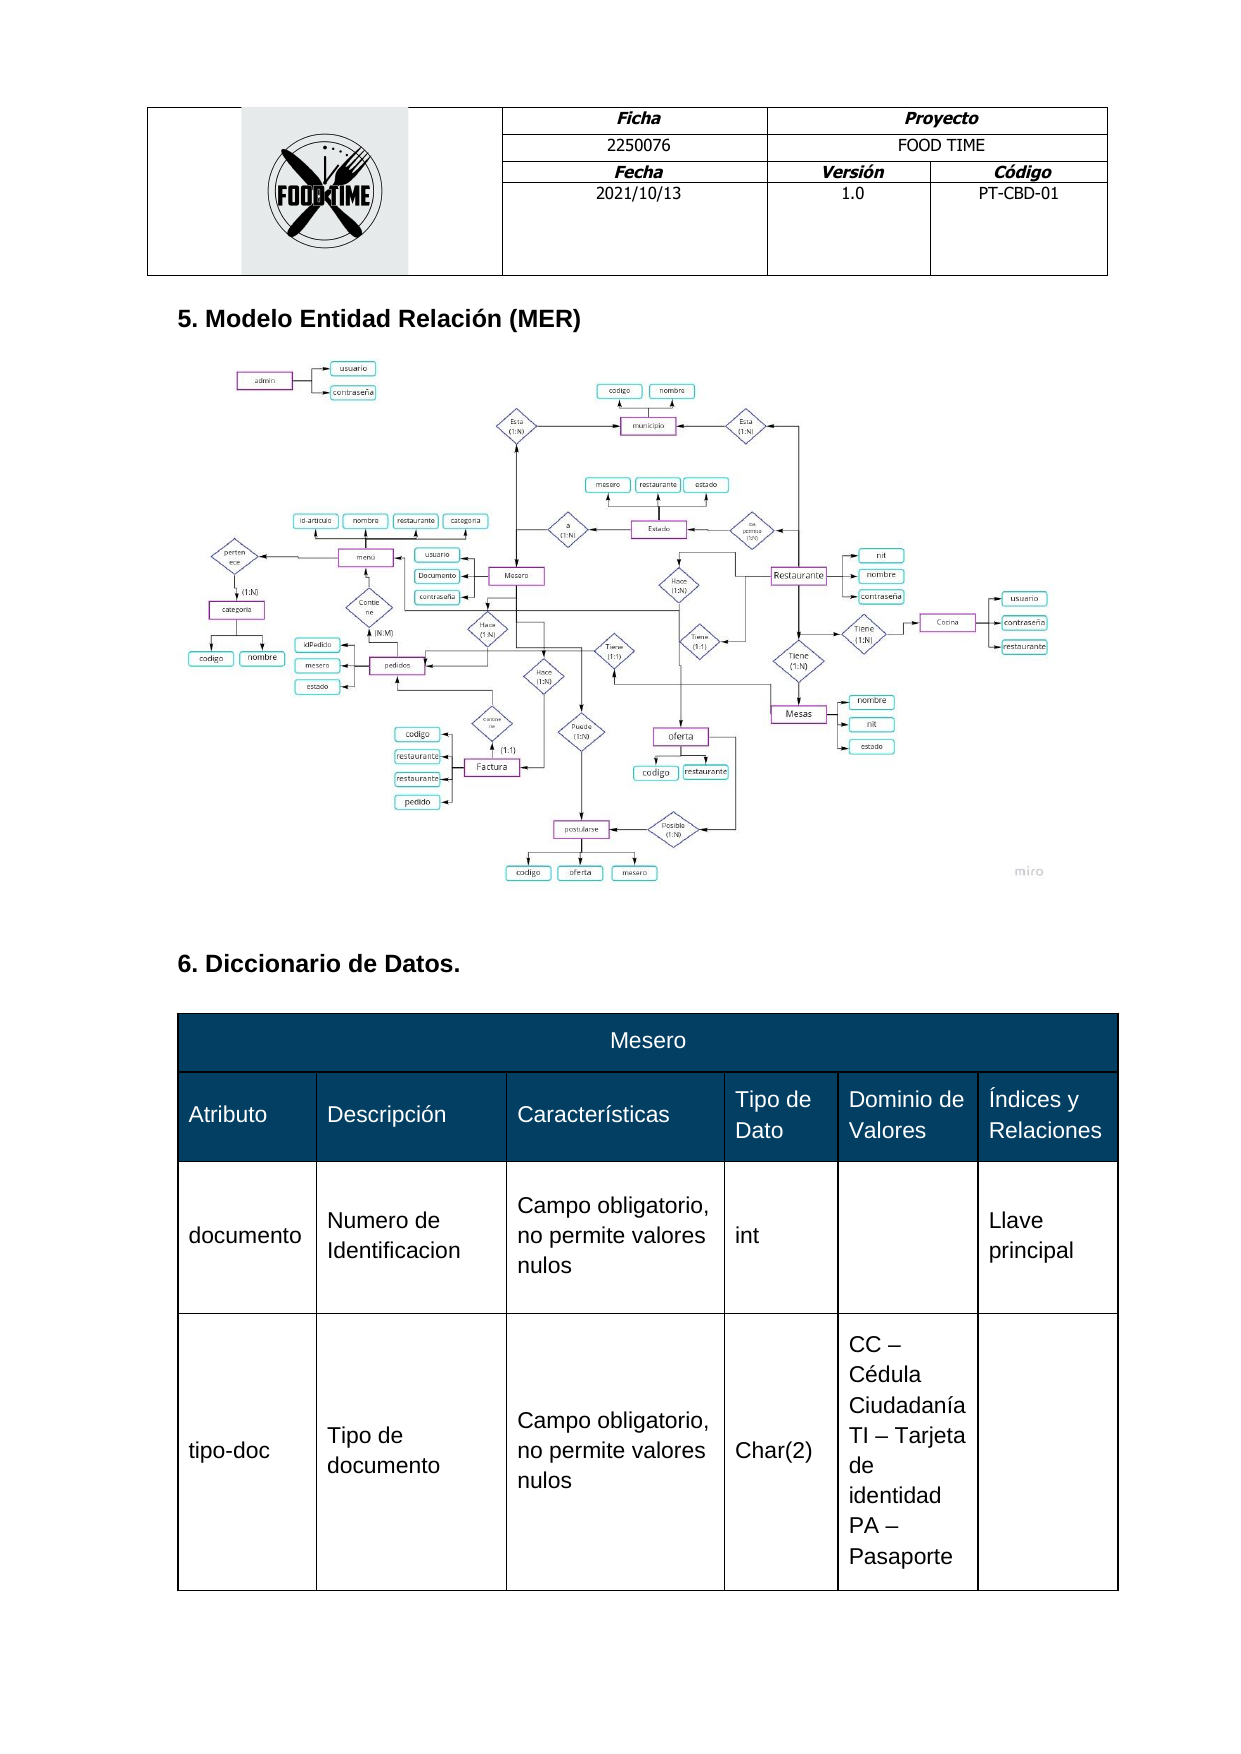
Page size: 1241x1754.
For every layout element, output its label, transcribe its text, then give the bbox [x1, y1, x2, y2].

table_cell Características [507, 1073, 724, 1161]
table_cell [979, 1314, 1117, 1590]
table_cell [839, 1162, 977, 1313]
table_cell int [725, 1162, 837, 1313]
table_cell Char(2) [725, 1314, 837, 1590]
table_cell Tipo de Dato [725, 1073, 837, 1161]
table_cell documento [179, 1162, 316, 1313]
table_cell Tipo de documento [317, 1314, 506, 1590]
table_cell Campo obligatorio, no permite valores nulos [507, 1314, 724, 1590]
table_cell Llave principal [979, 1162, 1117, 1313]
picture [177, 337, 1063, 896]
table_cell Índices y Relaciones [979, 1073, 1117, 1161]
table_cell CC – Cédula Ciudadanía TI – Tarjeta de identidad PA –Pasaporte [839, 1314, 977, 1590]
table_cell Descripción [317, 1073, 506, 1161]
table_cell Atributo [179, 1073, 316, 1161]
table_cell Dominio de Valores [839, 1073, 977, 1161]
subtitle 6. Diccionario de Datos. [177, 949, 1063, 978]
picture [241, 107, 409, 275]
table_cell Campo obligatorio, no permite valores nulos [507, 1162, 724, 1313]
table_cell tipo-doc [179, 1314, 316, 1590]
table_header Mesero [179, 1014, 1117, 1071]
table_cell Numero de Identificacion [317, 1162, 506, 1313]
subtitle 5. Modelo Entidad Relación (MER) [177, 304, 1063, 333]
